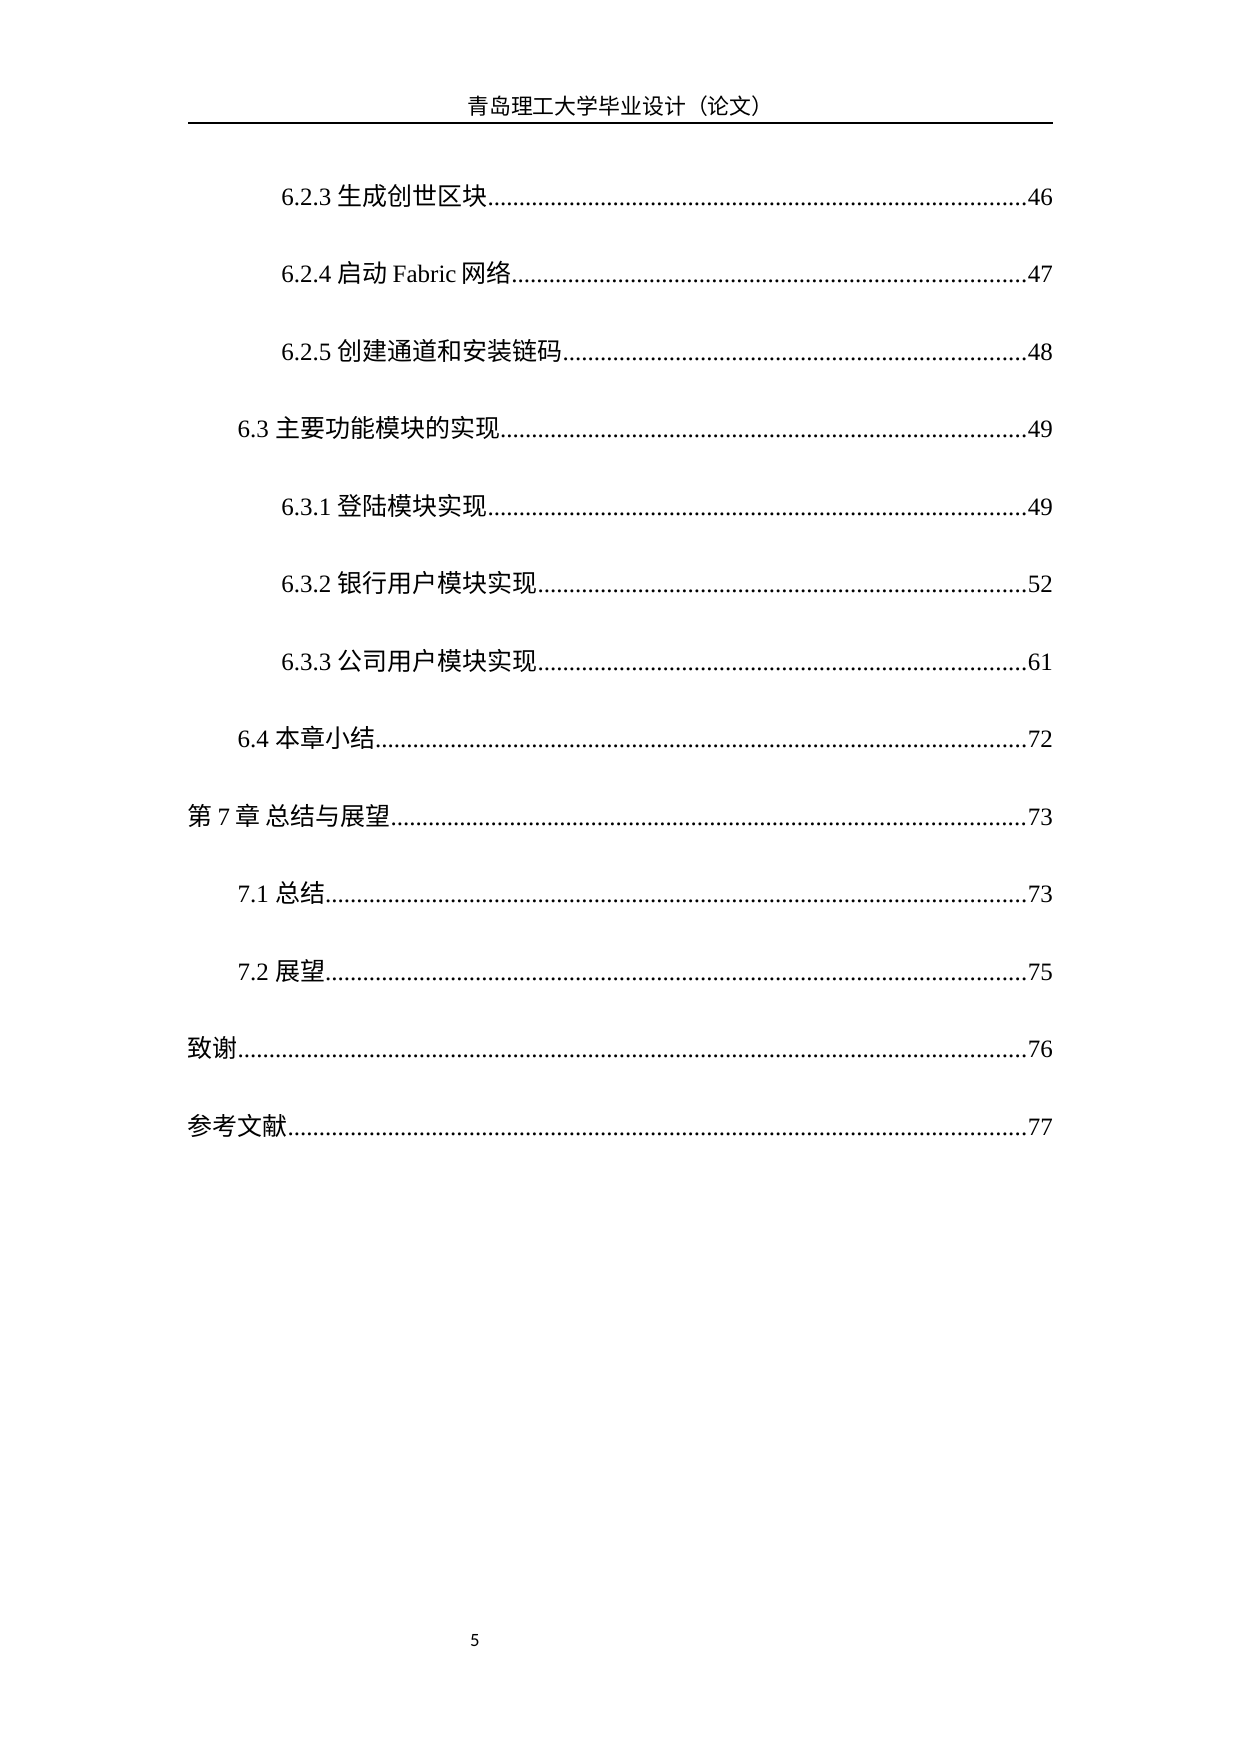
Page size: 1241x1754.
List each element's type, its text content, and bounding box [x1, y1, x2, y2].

text 6.4 本章小结 72 [187, 704, 1053, 769]
text 6.3.3 公司用户模块实现 61 [231, 627, 1053, 692]
text 6.3.1 登陆模块实现 49 [231, 472, 1053, 537]
text 6.2.4 启动Fabric网络 47 [231, 239, 1053, 304]
text 7.2 展望 75 [187, 937, 1053, 1002]
text 致谢 76 [187, 1014, 1053, 1079]
text 7.1 总结 73 [187, 859, 1053, 924]
text 6.3.2 银行用户模块实现 52 [231, 549, 1053, 614]
text 6.2.5 创建通道和安装链码 48 [231, 317, 1053, 382]
text 6.3 主要功能模块的实现 49 [187, 394, 1053, 459]
text 参考文献 77 [187, 1092, 1053, 1157]
text 6.2.3 生成创世区块 46 [231, 162, 1053, 227]
text 第7章 总结与展望 73 [187, 782, 1053, 847]
